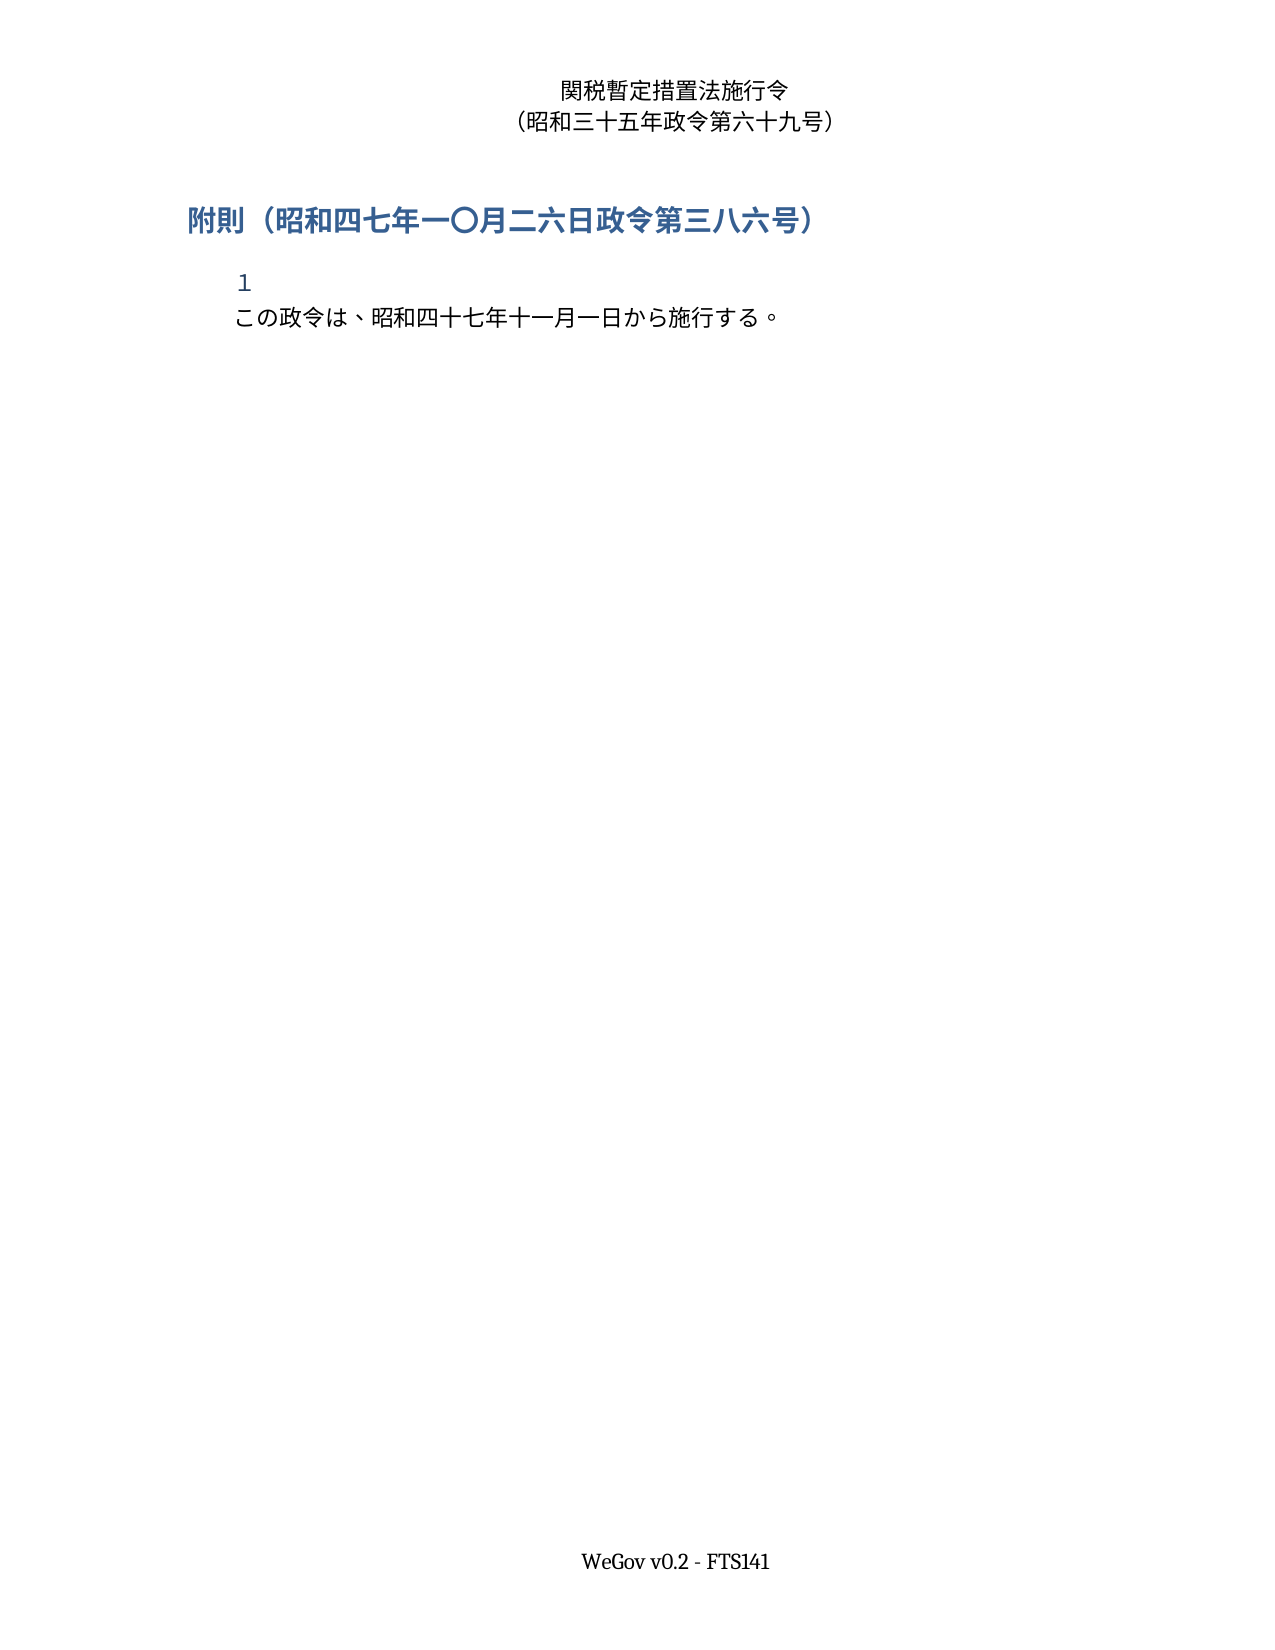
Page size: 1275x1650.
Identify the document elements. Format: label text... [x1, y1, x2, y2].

subtitle １ [233, 266, 1087, 298]
subtitle 附則（昭和四七年一〇月二六日政令第三八六号） [187, 200, 1087, 240]
text この政令は、昭和四十七年十一月一日から施行する。 [233, 302, 1087, 334]
